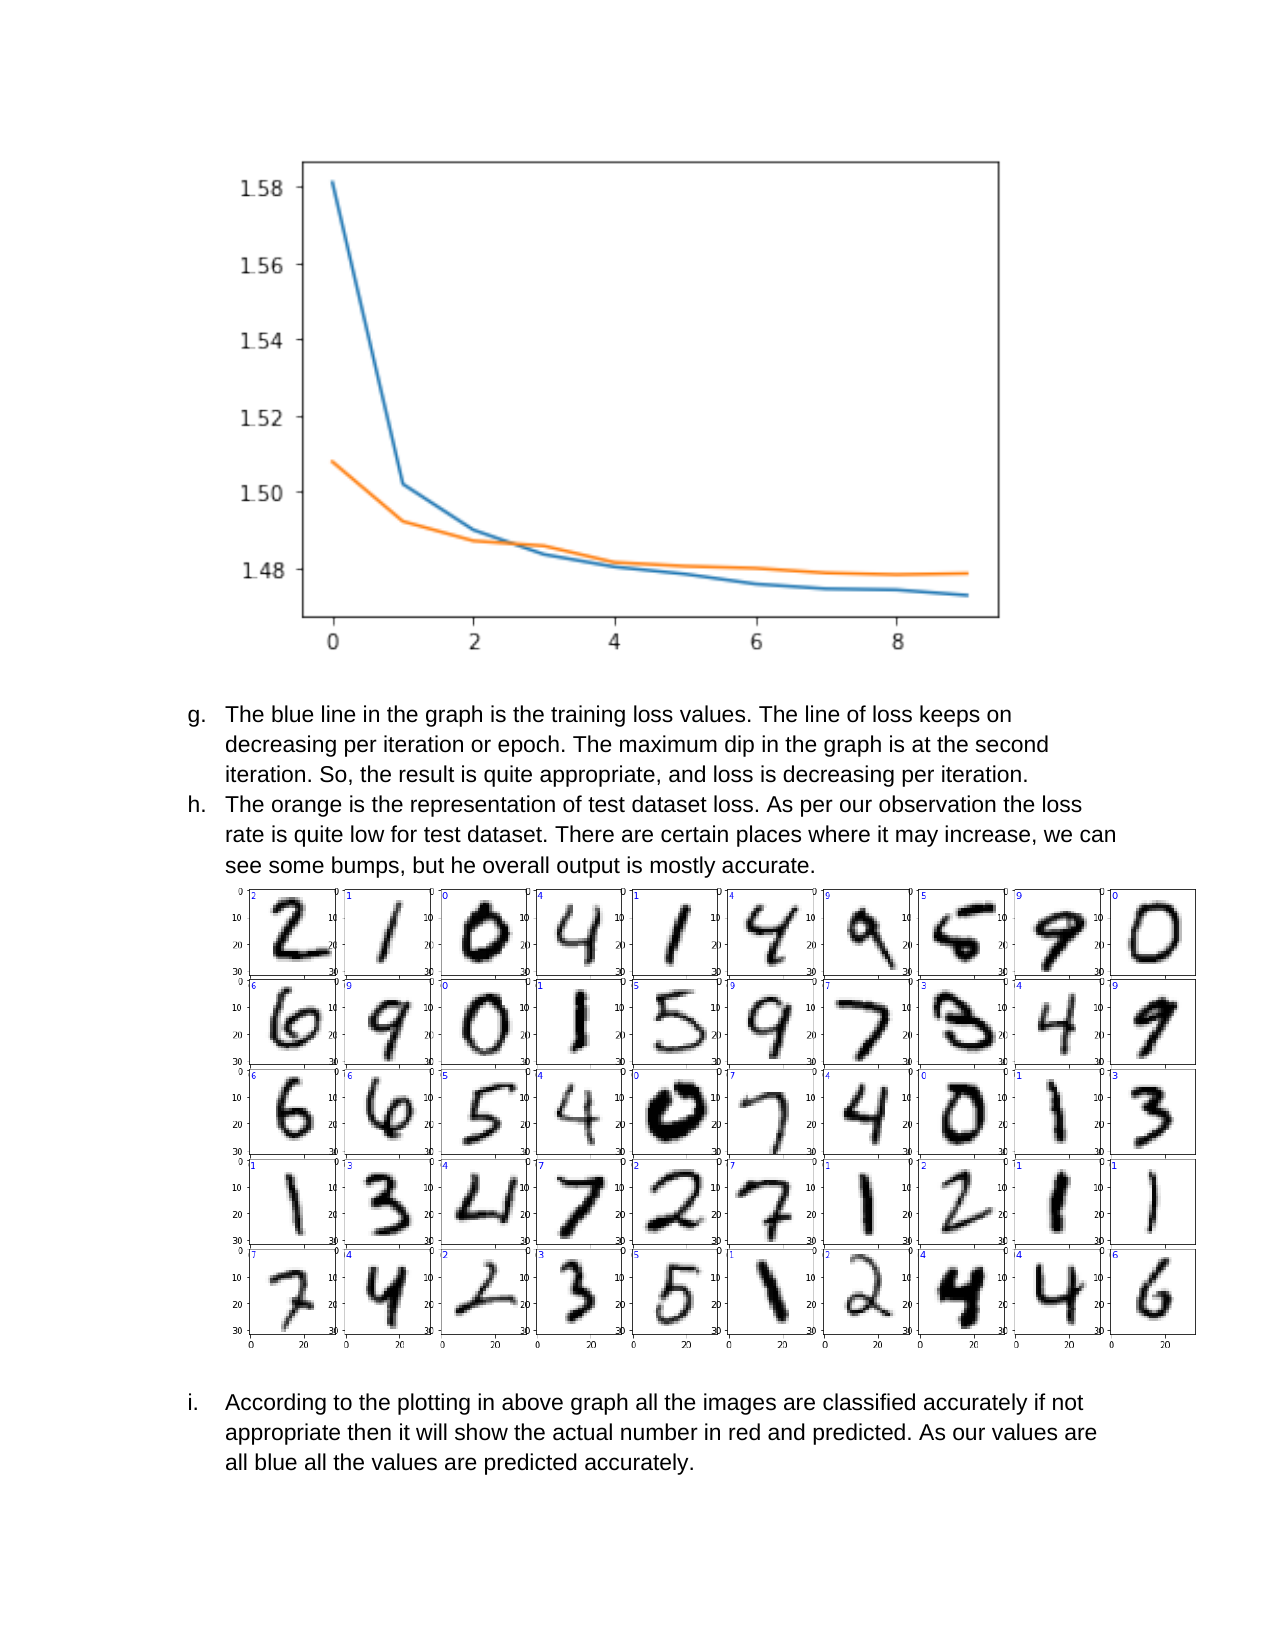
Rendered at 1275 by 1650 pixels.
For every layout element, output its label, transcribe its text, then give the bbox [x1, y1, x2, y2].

list The blue line in the graph is the training loss values. The line of loss keeps on decreasing per iteration or epoch. The maximum dip in the graph is at the second iteration. So, the result is quite appropriate, and loss is decreasing per iteration. [187, 701, 1125, 787]
picture [225, 881, 1200, 1355]
list According to the plotting in above graph all the images are classified accurately if not appropriate then it will show the actual number in red and predicted. As our values are all blue all the values are predicted accurately. [187, 1389, 1125, 1476]
picture [225, 150, 1013, 667]
